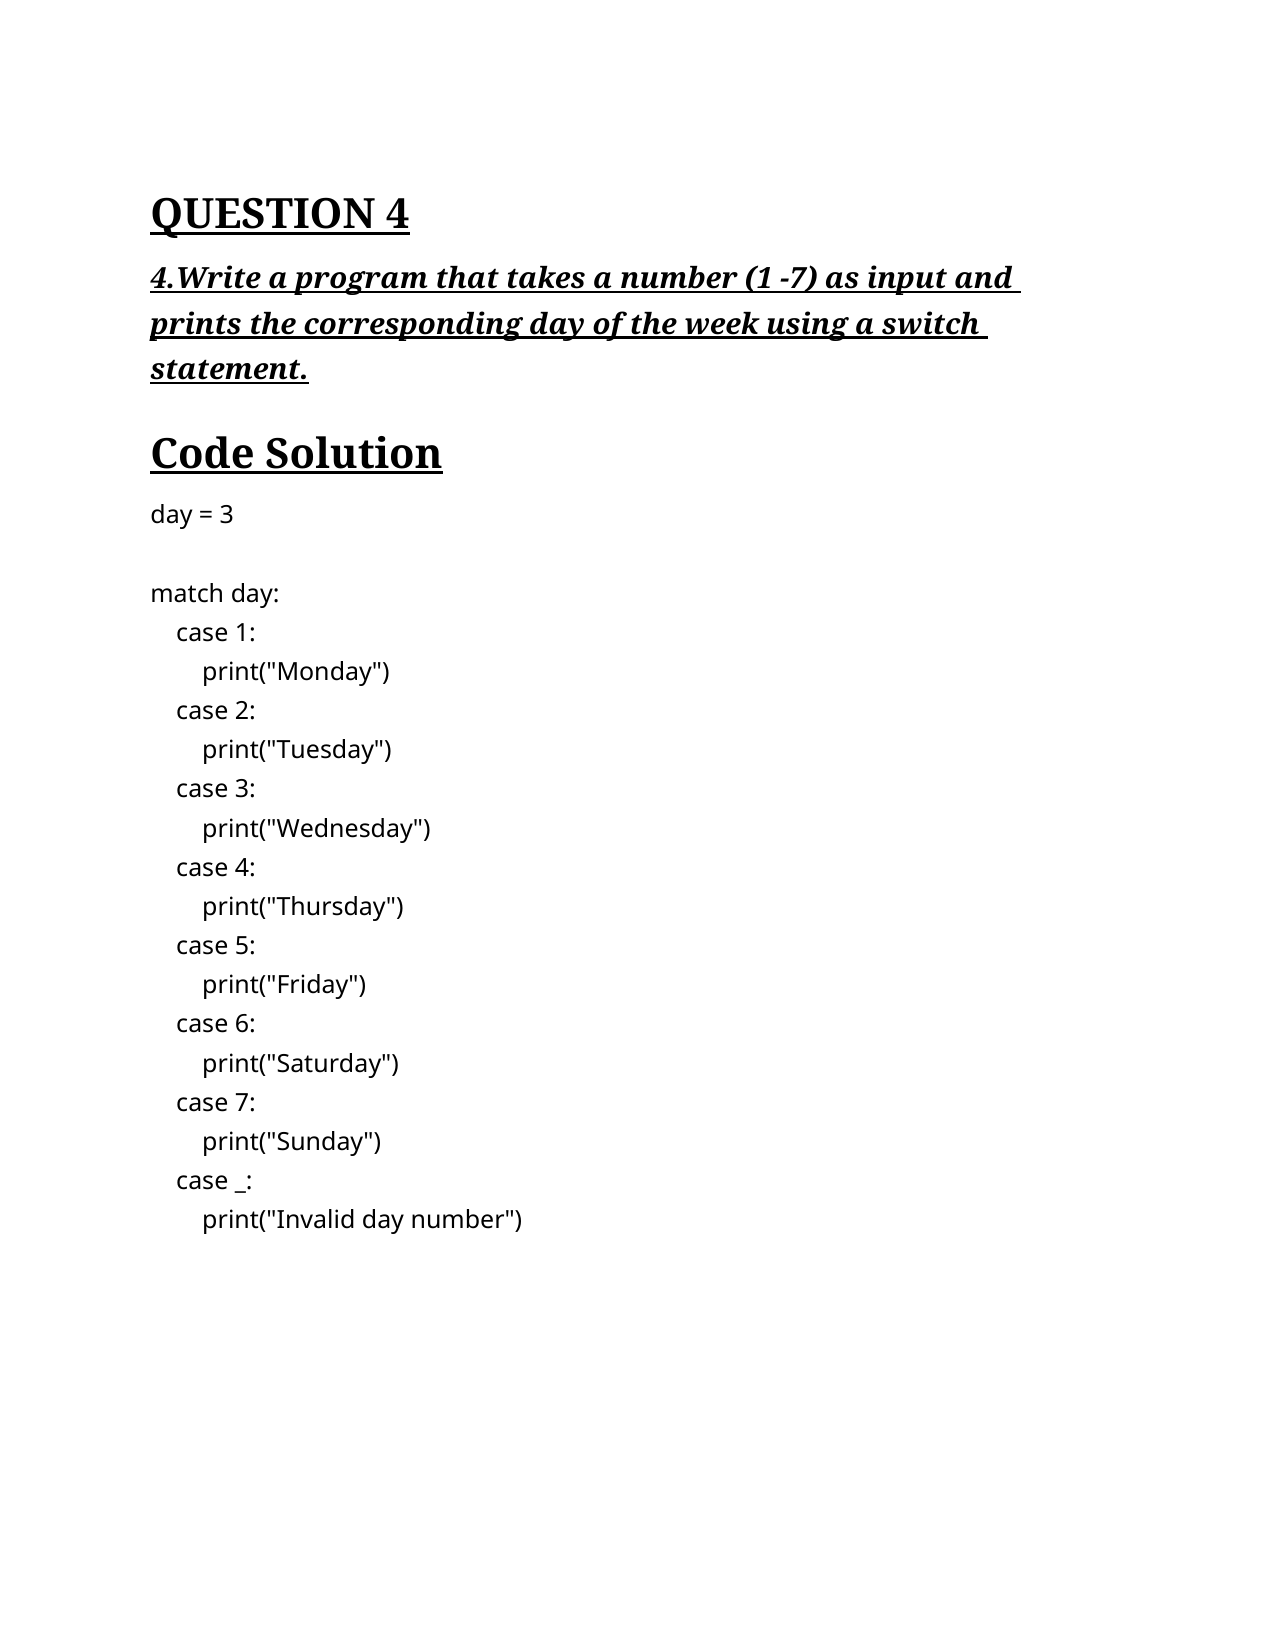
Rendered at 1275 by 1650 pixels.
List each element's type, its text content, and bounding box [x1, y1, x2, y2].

text 4.Write a program that takes a number (1 -7) as input and prints the corresponding day of the week using a switch statement. [150, 257, 1064, 388]
subtitle Code Solution [150, 423, 1064, 480]
subtitle QUESTION 4 [150, 184, 1064, 241]
text day = 3 match day: case 1: print("Monday") case 2: print("Tuesday") case 3: print("Wednesday") case 4: print("Thursday") case 5: print("Friday") case 6: print("Saturday") case 7: print("Sunday") case _: print("Invalid day number") [150, 497, 1064, 1236]
